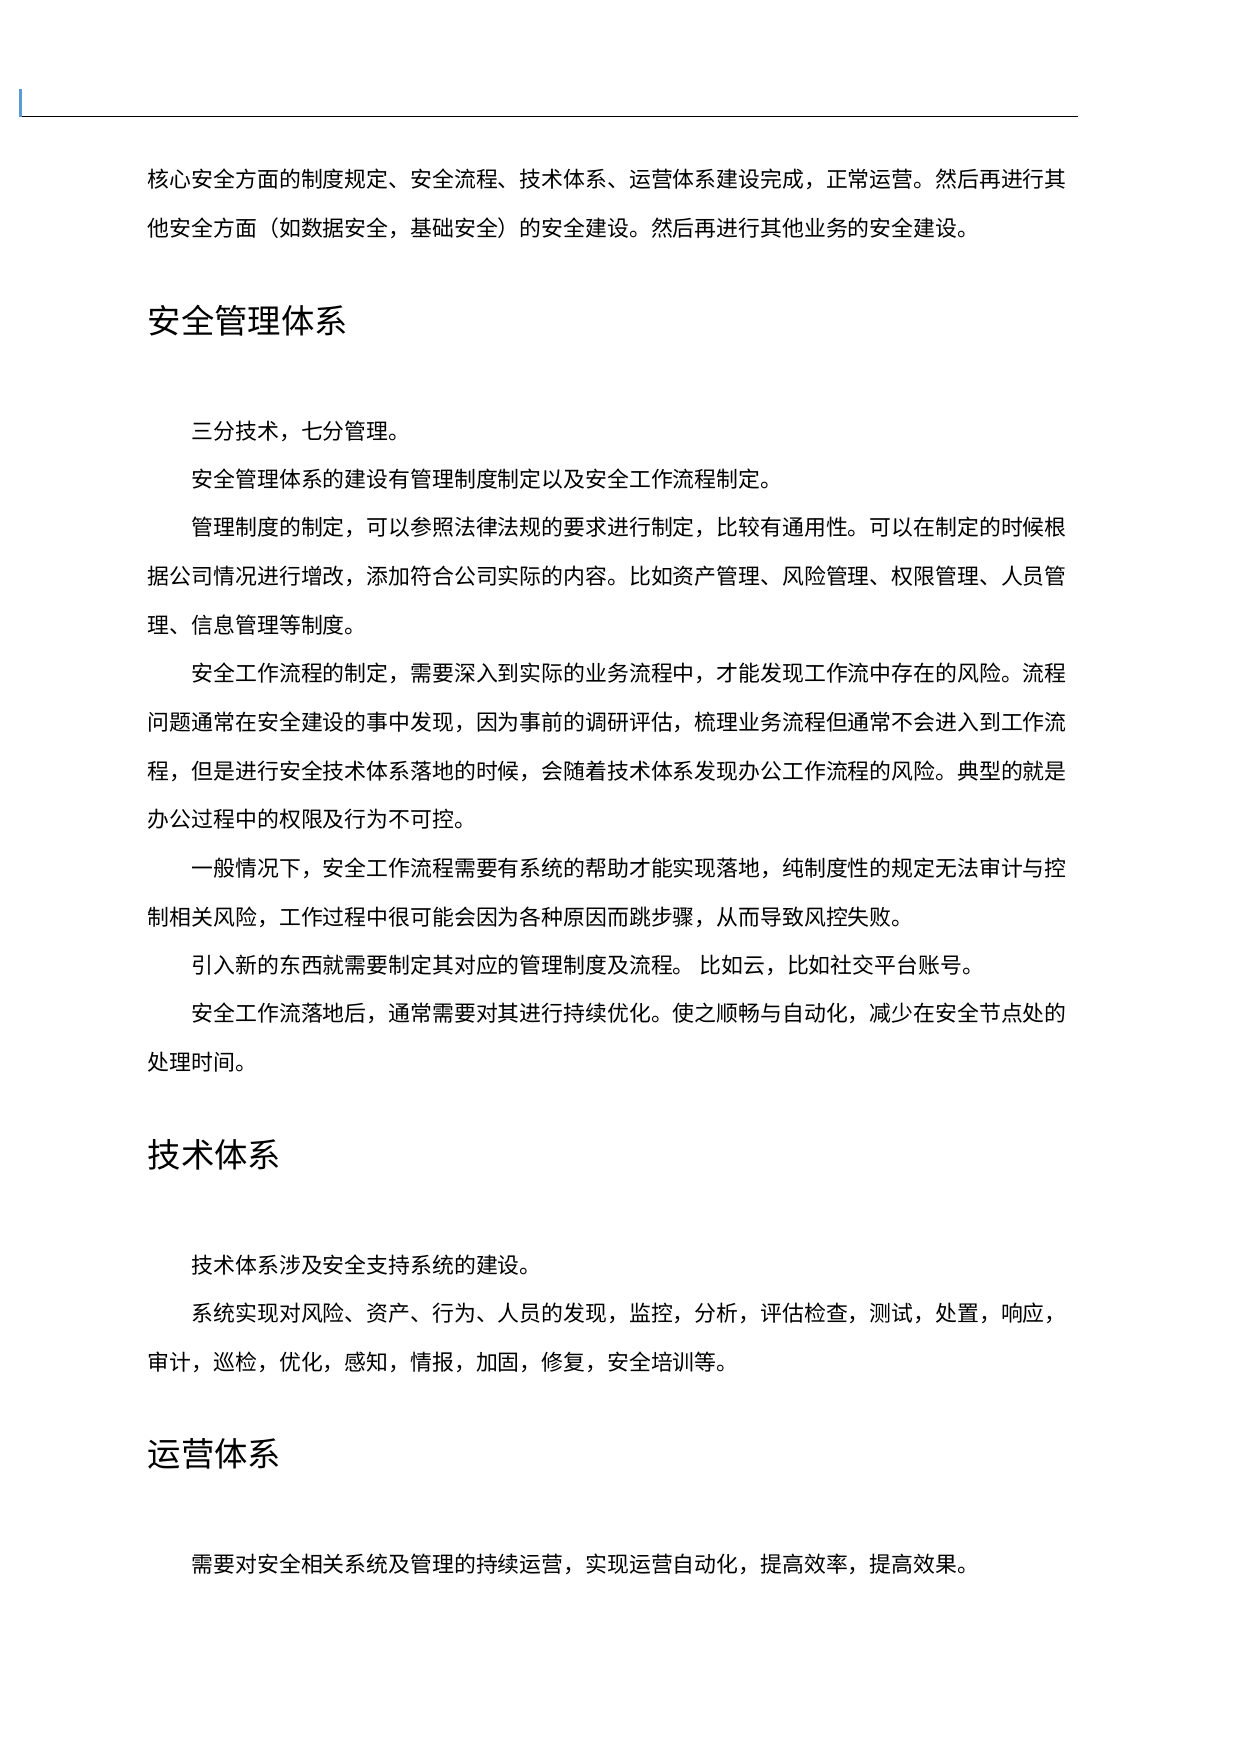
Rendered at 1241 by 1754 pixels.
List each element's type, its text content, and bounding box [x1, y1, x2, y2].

text 安全工作流程的制定，需要深入到实际的业务流程中，才能发现工作流中存在的风险。流程问题通常在安全建设的事中发现，因为事前的调研评估，梳理业务流程但通常不会进入到工作流程，但是进行安全技术体系落地的时候，会随着技术体系发现办公工作流程的风险。典型的就是办公过程中的权限及行为不可控。 [148, 656, 1078, 834]
subtitle 运营体系 [148, 1420, 1078, 1485]
subtitle 技术体系 [148, 1120, 1078, 1185]
text 安全工作流落地后，通常需要对其进行持续优化。使之顺畅与自动化，减少在安全节点处的处理时间。 [148, 996, 1078, 1077]
text 具体的建设落地一般是纵切的。先从核心业务开始，而非整个公司横向铺开。先将核心业务核心安全方面的制度规定、安全流程、技术体系、运营体系建设完成，正常运营。然后再进行其他安全方面（如数据安全，基础安全）的安全建设。然后再进行其他业务的安全建设。 [148, 162, 1078, 243]
text 需要对安全相关系统及管理的持续运营，实现运营自动化，提高效率，提高效果。 [148, 1547, 1078, 1579]
subtitle 安全管理体系 [148, 286, 1078, 351]
text 一般情况下，安全工作流程需要有系统的帮助才能实现落地，纯制度性的规定无法审计与控制相关风险，工作过程中很可能会因为各种原因而跳步骤，从而导致风控失败。 [148, 850, 1078, 932]
text 管理制度的制定，可以参照法律法规的要求进行制定，比较有通用性。可以在制定的时候根据公司情况进行增改，添加符合公司实际的内容。比如资产管理、风险管理、权限管理、人员管理、信息管理等制度。 [148, 510, 1078, 640]
text 引入新的东西就需要制定其对应的管理制度及流程。 比如云，比如社交平台账号。 [148, 947, 1078, 980]
text 三分技术，七分管理。 [148, 413, 1078, 446]
text 系统实现对风险、资产、行为、人员的发现，监控，分析，评估检查，测试，处置，响应，审计，巡检，优化，感知，情报，加固，修复，安全培训等。 [148, 1296, 1078, 1377]
text 技术体系涉及安全支持系统的建设。 [148, 1247, 1078, 1280]
text 安全管理体系的建设有管理制度制定以及安全工作流程制定。 [148, 462, 1078, 494]
